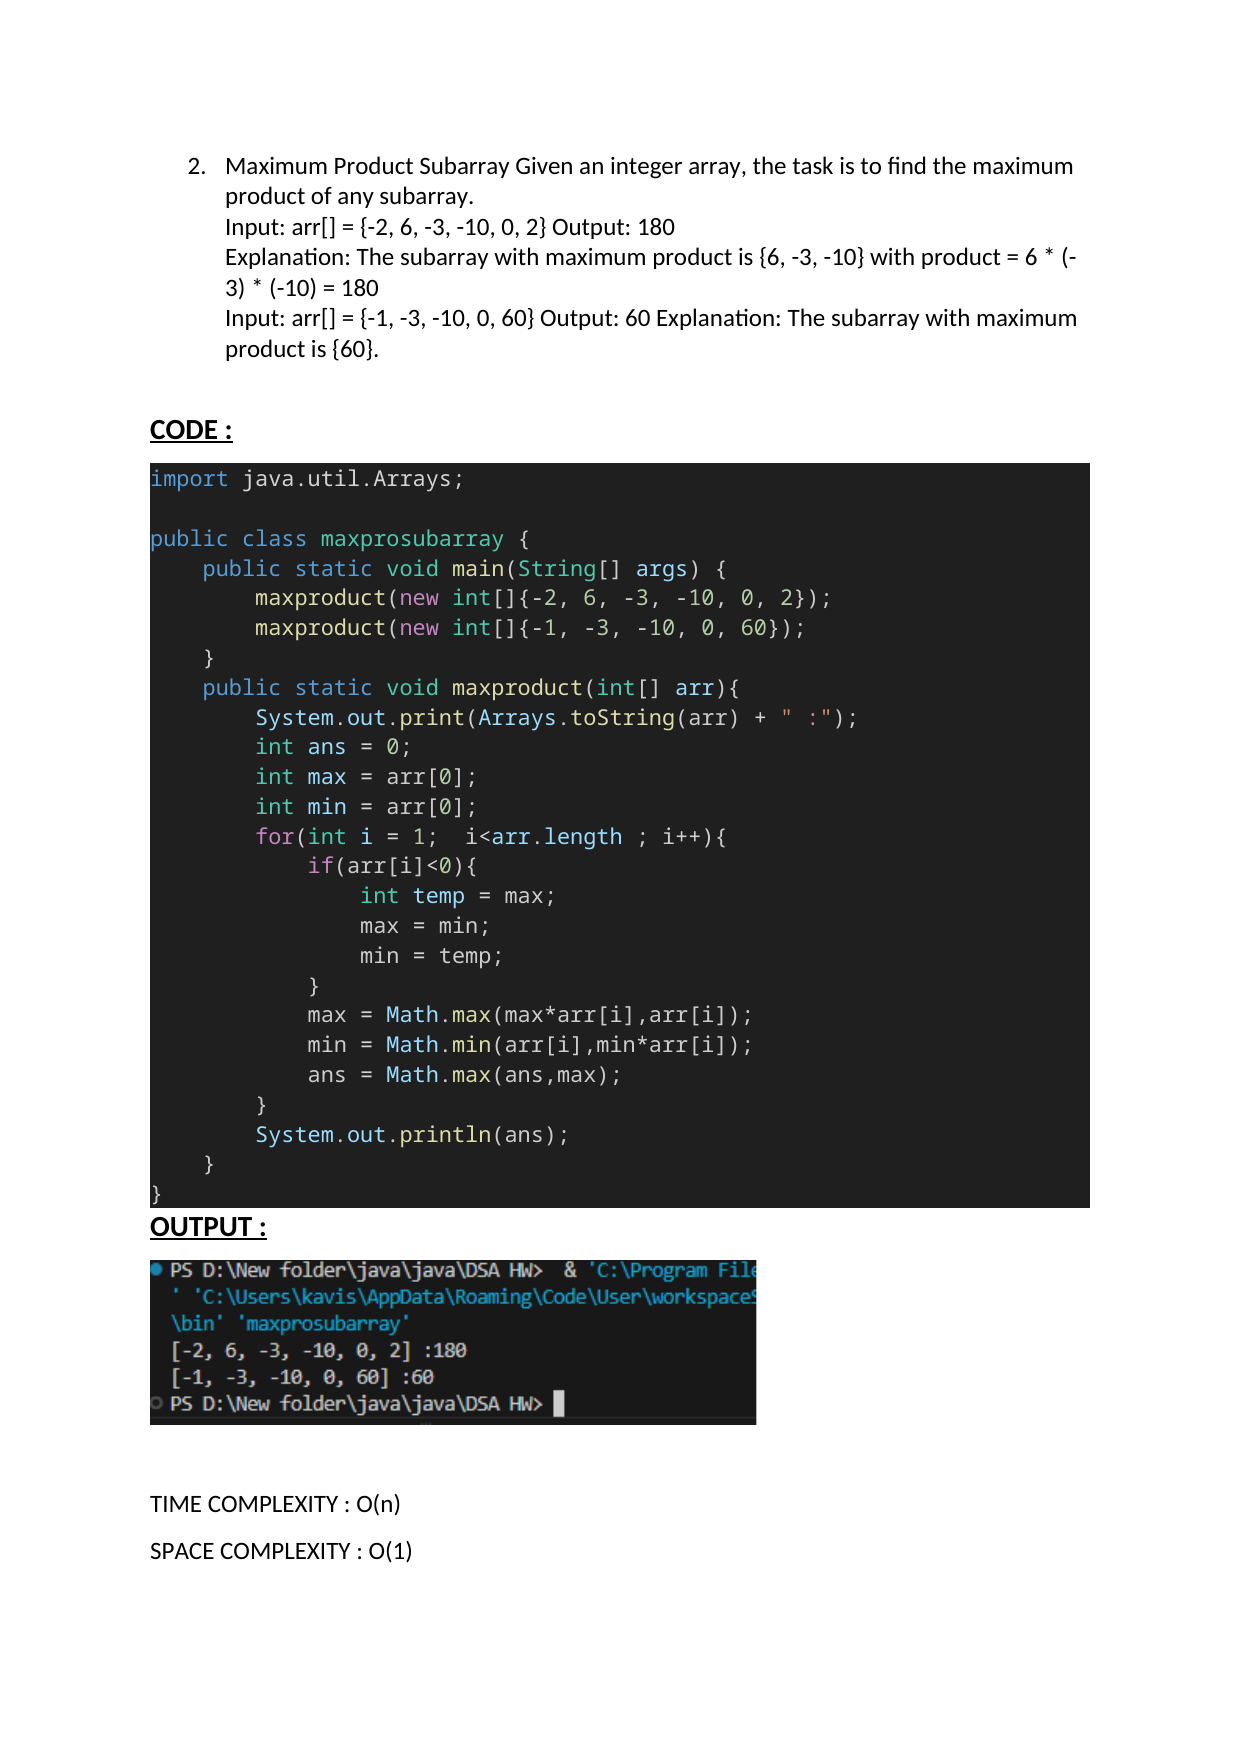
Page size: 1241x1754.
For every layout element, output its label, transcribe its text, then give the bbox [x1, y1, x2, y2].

text int max = arr[0]; [150, 761, 1090, 791]
text import java.util.Arrays; [150, 463, 1090, 493]
text TIME COMPLEXITY : O(n) [150, 1488, 1090, 1519]
text if(arr[i]<0){ [150, 850, 1090, 880]
text maxproduct(new int[]{-2, 6, -3, -10, 0, 2}); [150, 582, 1090, 612]
text maxproduct(new int[]{-1, -3, -10, 0, 60}); [150, 612, 1090, 642]
text min = Math.min(arr[i],min*arr[i]); [150, 1029, 1090, 1059]
text } [150, 969, 1090, 999]
text } [150, 1089, 1090, 1118]
text ans = Math.max(ans,max); [150, 1059, 1090, 1089]
list Explanation: The subarray with maximum product is {6, -3, -10} with product = 6 * (-3) * (-10) = 180 [225, 242, 1090, 303]
text public static void main(String[] args) { [150, 552, 1090, 582]
text CODE : [150, 411, 1090, 446]
text max = min; [150, 910, 1090, 940]
text SPACE COMPLEXITY : O(1) [150, 1535, 1090, 1566]
text public class maxprosubarray { [150, 523, 1090, 552]
text System.out.print(Arrays.toString(arr) + " :"); [150, 701, 1090, 731]
text } [150, 1148, 1090, 1178]
text OUTPUT : [150, 1208, 1090, 1243]
text for(int i = 1; i<arr.length ; i++){ [150, 821, 1090, 850]
list Input: arr[] = {-2, 6, -3, -10, 0, 2} Output: 180 [225, 211, 1090, 242]
picture [150, 1260, 757, 1425]
text System.out.println(ans); [150, 1118, 1090, 1148]
text int ans = 0; [150, 731, 1090, 761]
text min = temp; [150, 940, 1090, 969]
text } [150, 1178, 1090, 1208]
text max = Math.max(max*arr[i],arr[i]); [150, 999, 1090, 1029]
text } [150, 642, 1090, 672]
text int temp = max; [150, 880, 1090, 910]
text int min = arr[0]; [150, 791, 1090, 821]
text public static void maxproduct(int[] arr){ [150, 672, 1090, 701]
list Input: arr[] = {-1, -3, -10, 0, 60} Output: 60 Explanation: The subarray with maximum product is {60}. [225, 303, 1090, 364]
list Maximum Product Subarray Given an integer array, the task is to find the maximum product of any subarray. [187, 150, 1090, 211]
